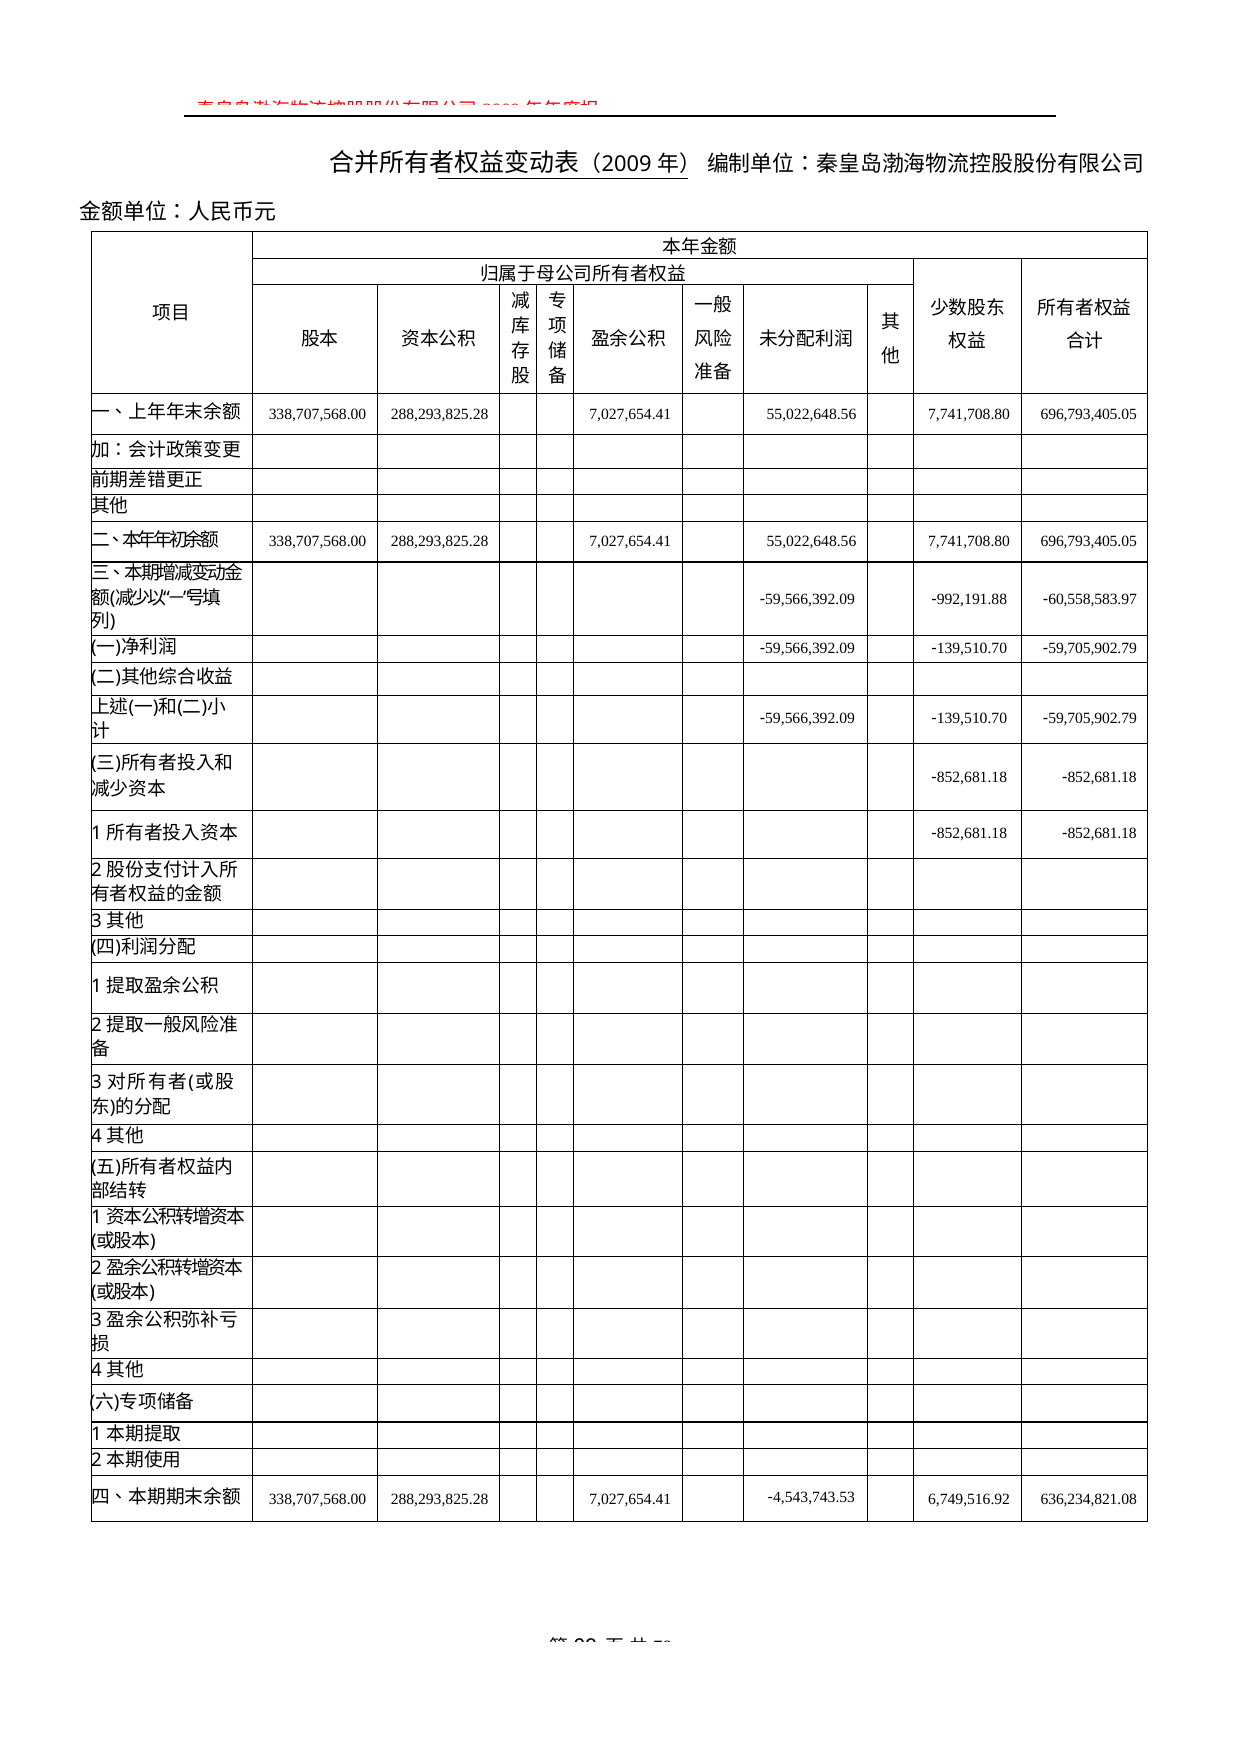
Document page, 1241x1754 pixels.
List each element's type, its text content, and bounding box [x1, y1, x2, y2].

text 合并所有者权益变动表（2009 年） 编制单位：秦皇岛渤海物流控股股份有限公司 金额单位：人民币元 [79, 145, 1161, 226]
